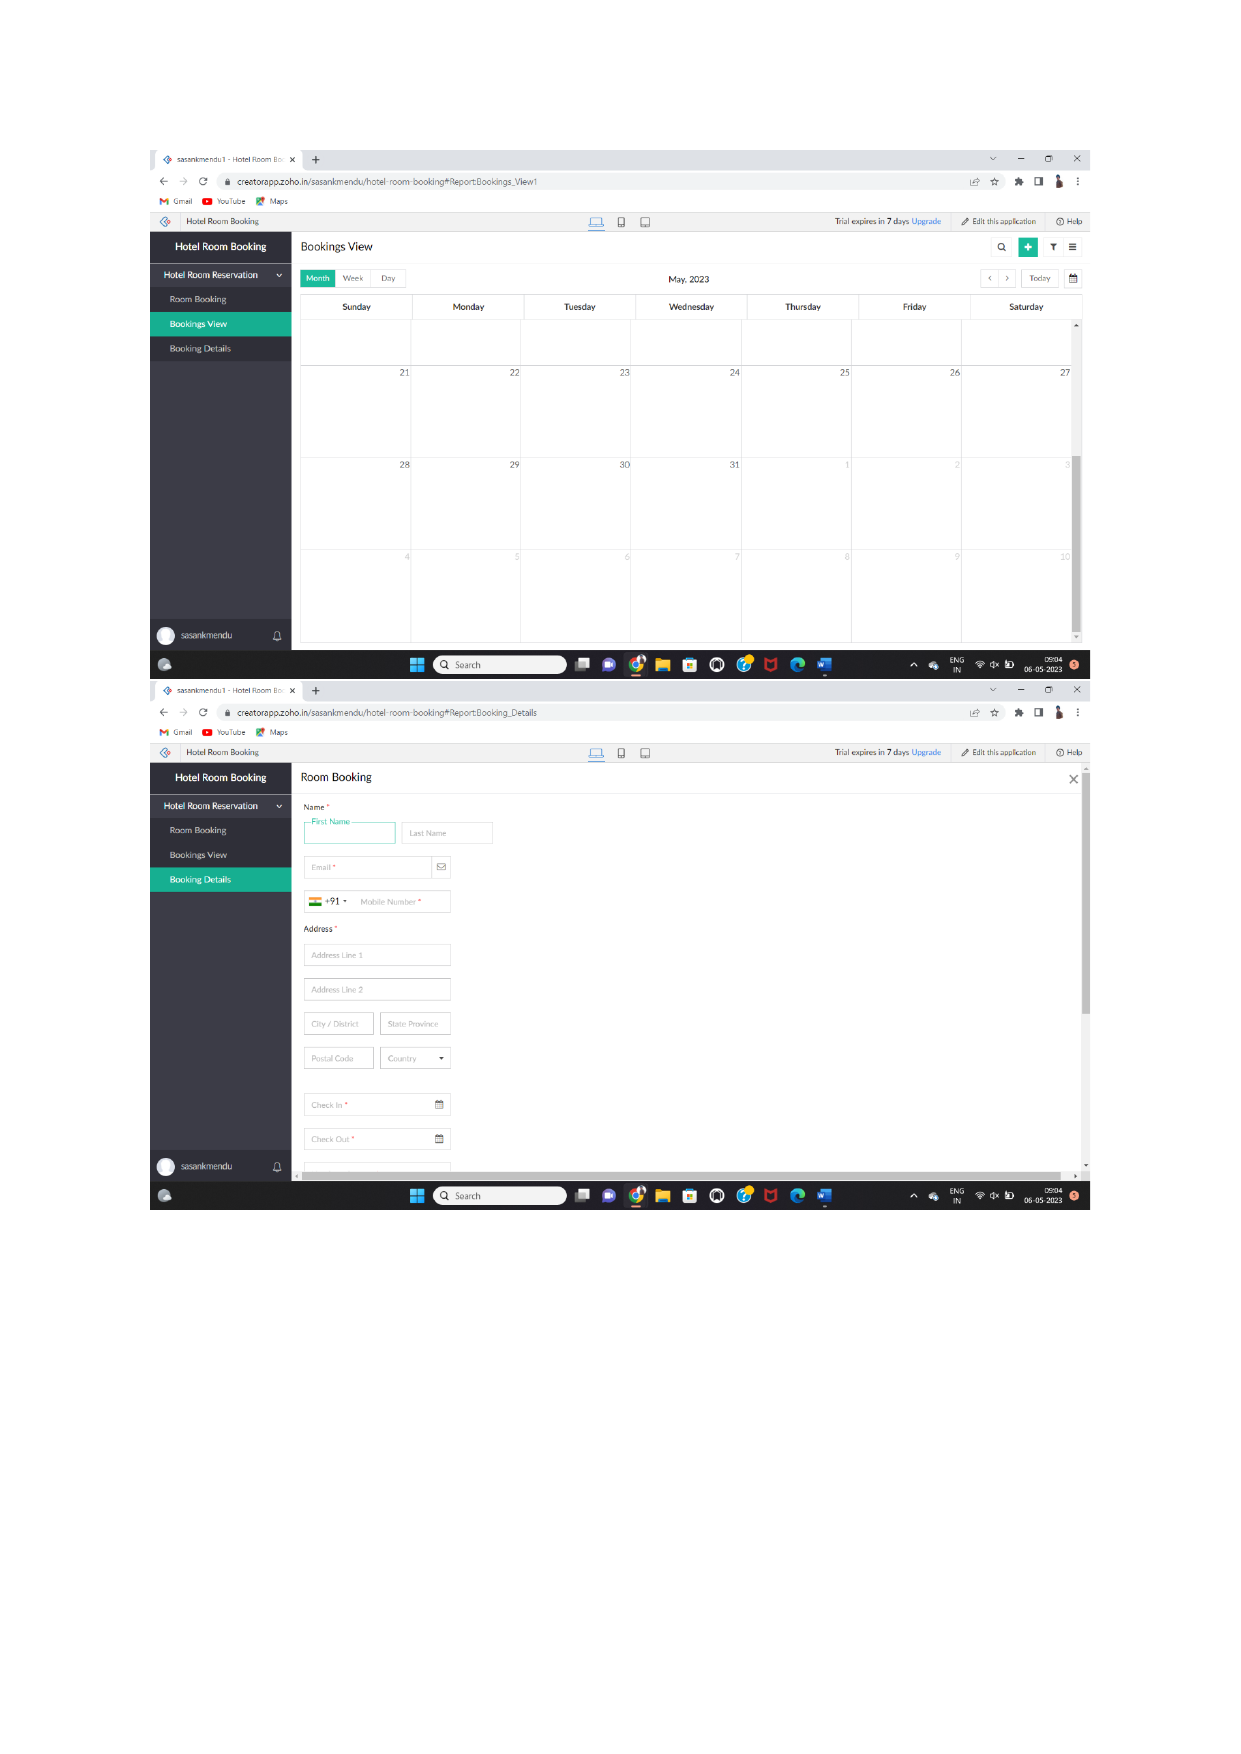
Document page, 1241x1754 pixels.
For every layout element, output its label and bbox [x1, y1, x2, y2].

picture [150, 150, 1091, 679]
picture [150, 681, 1091, 1210]
